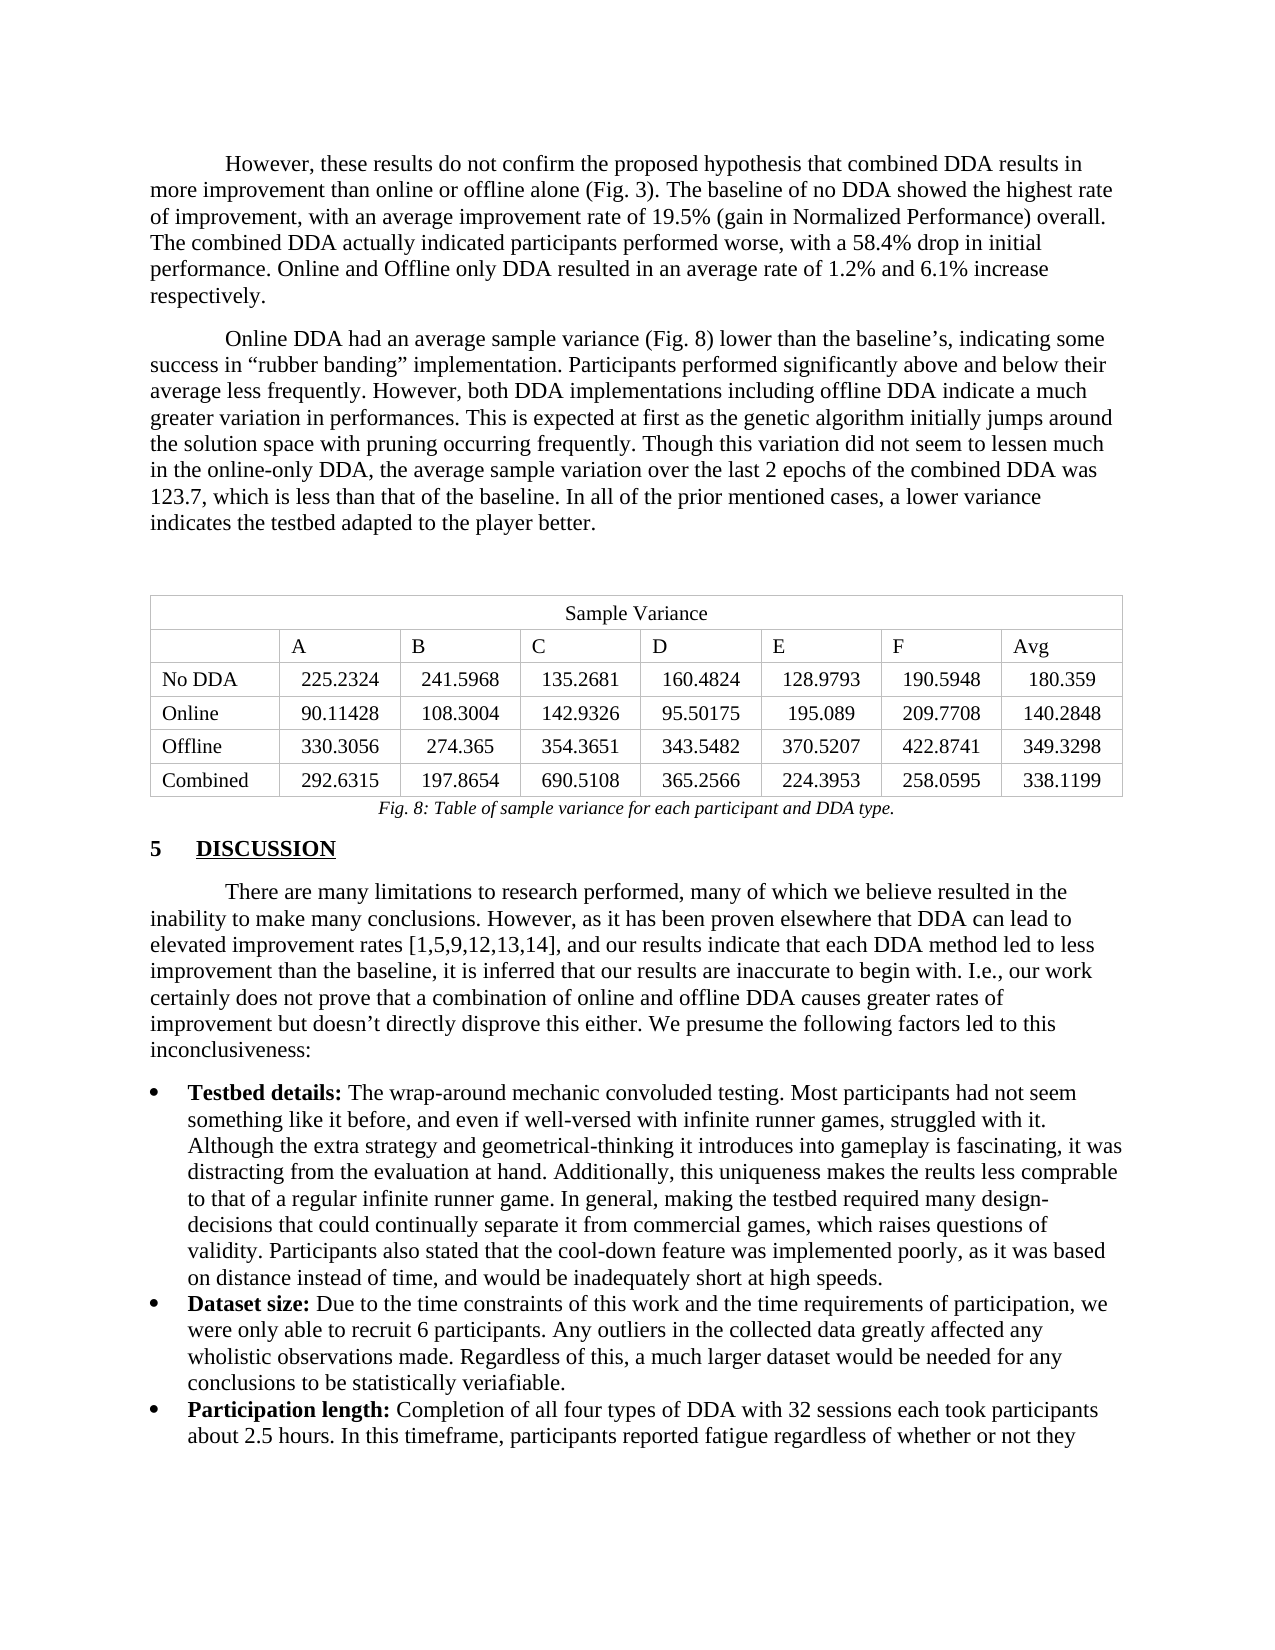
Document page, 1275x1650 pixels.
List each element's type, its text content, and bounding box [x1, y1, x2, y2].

table_cell 224.3953 [762, 764, 881, 796]
table_cell 225.2324 [280, 663, 400, 696]
table_cell 108.3004 [401, 697, 520, 729]
table_cell [151, 630, 279, 662]
text Online DDA had an average sample variance (Fig. 8) lower than the baseline’s, indicating some success in “rubber banding” implementation. Participants performed significantly above and below their average less frequently. However, both DDA implementations including offline DDA indicate a much greater variation in performances. This is expected at first as the genetic algorithm initially jumps around the solution space with pruning occurring frequently. Though this variation did not seem to lessen much in the online-only DDA, the average sample variation over the last 2 epochs of the combined DDA was 123.7, which is less than that of the baseline. In all of the prior mentioned cases, a lower variance indicates the testbed adapted to the player better. [150, 325, 1125, 536]
table_cell B [401, 630, 520, 662]
table_cell No DDA [151, 663, 279, 696]
list Testbed details: The wrap-around mechanic convoluded testing. Most participants had not seem something like it before, and even if well-versed with infinite runner games, struggled with it. Although the extra strategy and geometrical-thinking it introduces into gameplay is fascinating, it was distracting from the evaluation at hand. Additionally, this uniqueness makes the reults less comprable to that of a regular infinite runner game. In general, making the testbed required many design-decisions that could continually separate it from commercial games, which raises questions of validity. Participants also stated that the cool-down feature was implemented poorly, as it was based on distance instead of time, and would be inadequately short at high speeds. [150, 1079, 1125, 1290]
table_cell 422.8741 [882, 730, 1001, 762]
table_cell 140.2848 [1002, 697, 1122, 729]
table_cell 338.1199 [1002, 764, 1122, 796]
table_cell 190.5948 [882, 663, 1001, 696]
table_cell 90.11428 [280, 697, 400, 729]
table_cell 349.3298 [1002, 730, 1122, 762]
table_cell D [641, 630, 761, 662]
table_cell 330.3056 [280, 730, 400, 762]
text 5 DISCUSSION [150, 835, 1125, 862]
table_cell 142.9326 [521, 697, 640, 729]
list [150, 1396, 1125, 1448]
table_cell 354.3651 [521, 730, 640, 762]
table_cell Offline [151, 730, 279, 762]
table_cell Avg [1002, 630, 1122, 662]
table_cell 180.359 [1002, 663, 1122, 696]
table_cell F [882, 630, 1001, 662]
table_cell Online [151, 697, 279, 729]
table_cell 209.7708 [882, 697, 1001, 729]
table_cell 258.0595 [882, 764, 1001, 796]
table_cell 274.365 [401, 730, 520, 762]
table_cell 365.2566 [641, 764, 761, 796]
table_cell C [521, 630, 640, 662]
table_header Sample Variance [151, 596, 1122, 629]
table_cell A [280, 630, 400, 662]
text There are many limitations to research performed, many of which we believe resulted in the inability to make many conclusions. However, as it has been proven elsewhere that DDA can lead to elevated improvement rates [1,5,9,12,13,14], and our results indicate that each DDA method led to less improvement than the baseline, it is inferred that our results are inaccurate to begin with. I.e., our work certainly does not prove that a combination of online and offline DDA causes greater rates of improvement but doesn’t directly disprove this either. We presume the following factors led to this inconclusiveness: [150, 878, 1125, 1063]
table_cell 135.2681 [521, 663, 640, 696]
table_cell 160.4824 [641, 663, 761, 696]
table_cell 370.5207 [762, 730, 881, 762]
list Dataset size: Due to the time constraints of this work and the time requirements of participation, we were only able to recruit 6 participants. Any outliers in the collected data greatly affected any wholistic observations made. Regardless of this, a much larger dataset would be needed for any conclusions to be statistically veriafiable. [150, 1290, 1125, 1396]
table_cell E [762, 630, 881, 662]
table_cell 241.5968 [401, 663, 520, 696]
table_cell 292.6315 [280, 764, 400, 796]
table_cell 95.50175 [641, 697, 761, 729]
text Fig. 8: Table of sample variance for each participant and DDA type. [150, 797, 1125, 818]
table_cell 343.5482 [641, 730, 761, 762]
table_cell 690.5108 [521, 764, 640, 796]
text However, these results do not confirm the proposed hypothesis that combined DDA results in more improvement than online or offline alone (Fig. 3). The baseline of no DDA showed the highest rate of improvement, with an average improvement rate of 19.5% (gain in Normalized Performance) overall. The combined DDA actually indicated participants performed worse, with a 58.4% drop in initial performance. Online and Offline only DDA resulted in an average rate of 1.2% and 6.1% increase respectively. [150, 150, 1125, 308]
table_cell 195.089 [762, 697, 881, 729]
table_cell Combined [151, 764, 279, 796]
table_cell 128.9793 [762, 663, 881, 696]
table_cell 197.8654 [401, 764, 520, 796]
